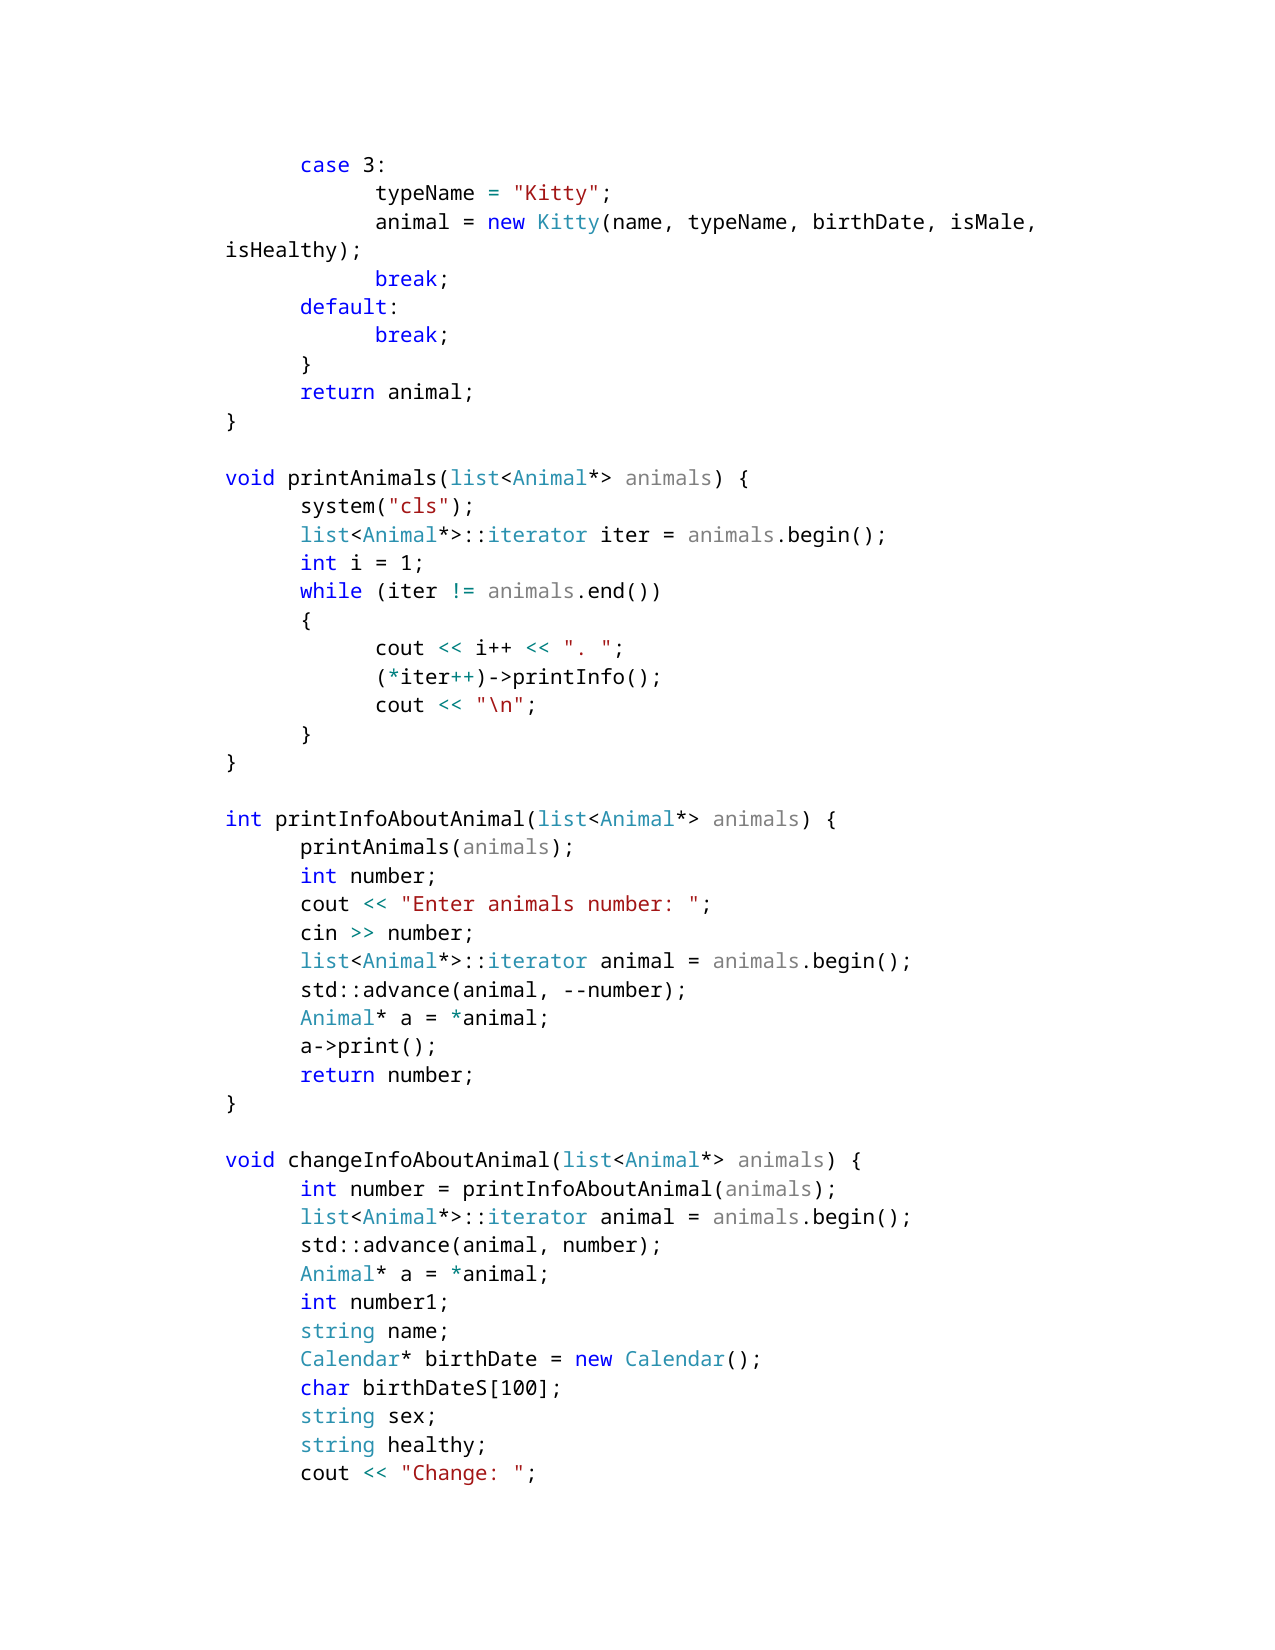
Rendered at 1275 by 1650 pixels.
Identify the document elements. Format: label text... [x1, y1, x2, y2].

text void printAnimals(list<Animal*> animals) { [225, 463, 1125, 491]
text int number1; [225, 1287, 1125, 1316]
text system("cls"); [225, 491, 1125, 520]
text std::advance(animal, --number); [225, 975, 1125, 1003]
text printAnimals(animals); [225, 832, 1125, 861]
text } [225, 719, 1125, 747]
text Animal* a = *animal; [225, 1259, 1125, 1287]
text int number; [225, 861, 1125, 889]
text Animal* a = *animal; [225, 1003, 1125, 1032]
text } [225, 747, 1125, 776]
text default: [225, 292, 1125, 321]
text typeName = "Kitty"; [225, 178, 1125, 207]
text } [225, 1088, 1125, 1117]
text void changeInfoAboutAnimal(list<Animal*> animals) { [225, 1145, 1125, 1174]
text return animal; [225, 377, 1125, 406]
text { [225, 605, 1125, 633]
text animal = new Kitty(name, typeName, birthDate, isMale, isHealthy); [225, 207, 1125, 264]
text case 3: [225, 150, 1125, 178]
text (*iter++)->printInfo(); [225, 662, 1125, 690]
text } [225, 349, 1125, 377]
text Calendar* birthDate = new Calendar(); [225, 1344, 1125, 1373]
text break; [225, 264, 1125, 292]
text string healthy; [225, 1430, 1125, 1458]
text int printInfoAboutAnimal(list<Animal*> animals) { [225, 804, 1125, 832]
text while (iter != animals.end()) [225, 577, 1125, 605]
text cin >> number; [225, 918, 1125, 946]
text string name; [225, 1316, 1125, 1344]
text int i = 1; [225, 548, 1125, 577]
text std::advance(animal, number); [225, 1231, 1125, 1259]
text } [225, 406, 1125, 434]
text char birthDateS[100]; [225, 1373, 1125, 1401]
text list<Animal*>::iterator animal = animals.begin(); [225, 946, 1125, 975]
text a->print(); [225, 1032, 1125, 1060]
text int number = printInfoAboutAnimal(animals); [225, 1174, 1125, 1202]
text cout << i++ << ". "; [225, 633, 1125, 662]
text list<Animal*>::iterator iter = animals.begin(); [225, 520, 1125, 548]
text string sex; [225, 1401, 1125, 1430]
text cout << "Change: "; [225, 1458, 1125, 1487]
text cout << "\n"; [225, 690, 1125, 719]
text list<Animal*>::iterator animal = animals.begin(); [225, 1202, 1125, 1231]
text return number; [225, 1060, 1125, 1088]
text cout << "Enter animals number: "; [225, 889, 1125, 918]
text break; [225, 321, 1125, 349]
